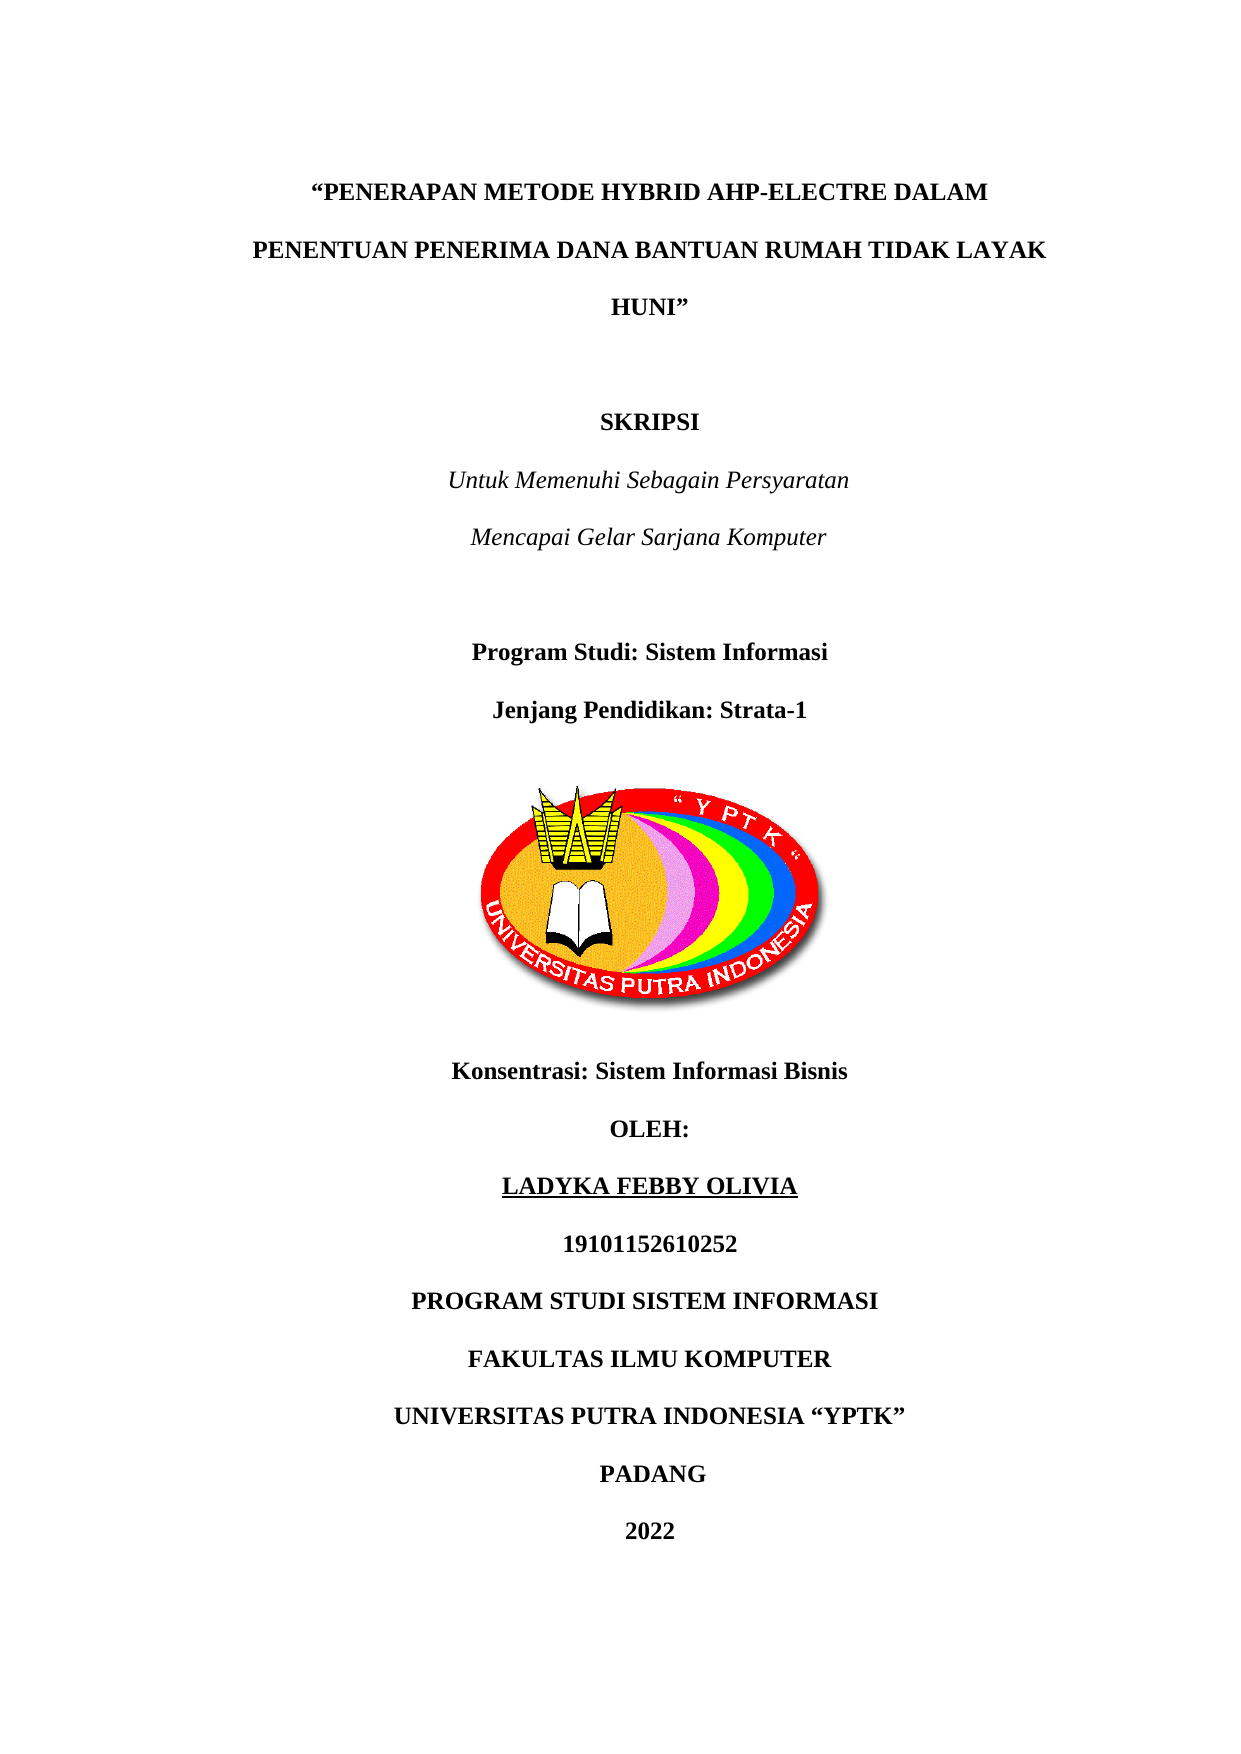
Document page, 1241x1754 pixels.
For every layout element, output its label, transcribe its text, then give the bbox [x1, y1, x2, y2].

text 19101152610252 [236, 1229, 1063, 1258]
text UNIVERSITAS PUTRA INDONESIA “YPTK” [236, 1401, 1063, 1430]
text Untuk Memenuhi Sebagain Persyaratan [236, 465, 1063, 493]
text Mencapai Gelar Sarjana Komputer [236, 522, 1063, 551]
text Konsentrasi: Sistem Informasi Bisnis [236, 1056, 1063, 1085]
text OLEH: [236, 1114, 1063, 1143]
picture [428, 752, 871, 1031]
text “PENERAPAN METODE HYBRID AHP-ELECTRE DALAM PENENTUAN PENERIMA DANA BANTUAN RUMAH TIDAK LAYAK HUNI” [236, 177, 1063, 321]
text PROGRAM STUDI SISTEM INFORMASI [367, 1286, 1063, 1315]
text SKRIPSI [236, 407, 1063, 436]
text 2022 [236, 1516, 1063, 1545]
text LADYKA FEBBY OLIVIA [236, 1171, 1063, 1200]
text FAKULTAS ILMU KOMPUTER [236, 1344, 1063, 1373]
text PADANG [236, 1459, 1063, 1488]
text Jenjang Pendidikan: Strata-1 [236, 695, 1063, 723]
text Program Studi: Sistem Informasi [236, 637, 1063, 666]
